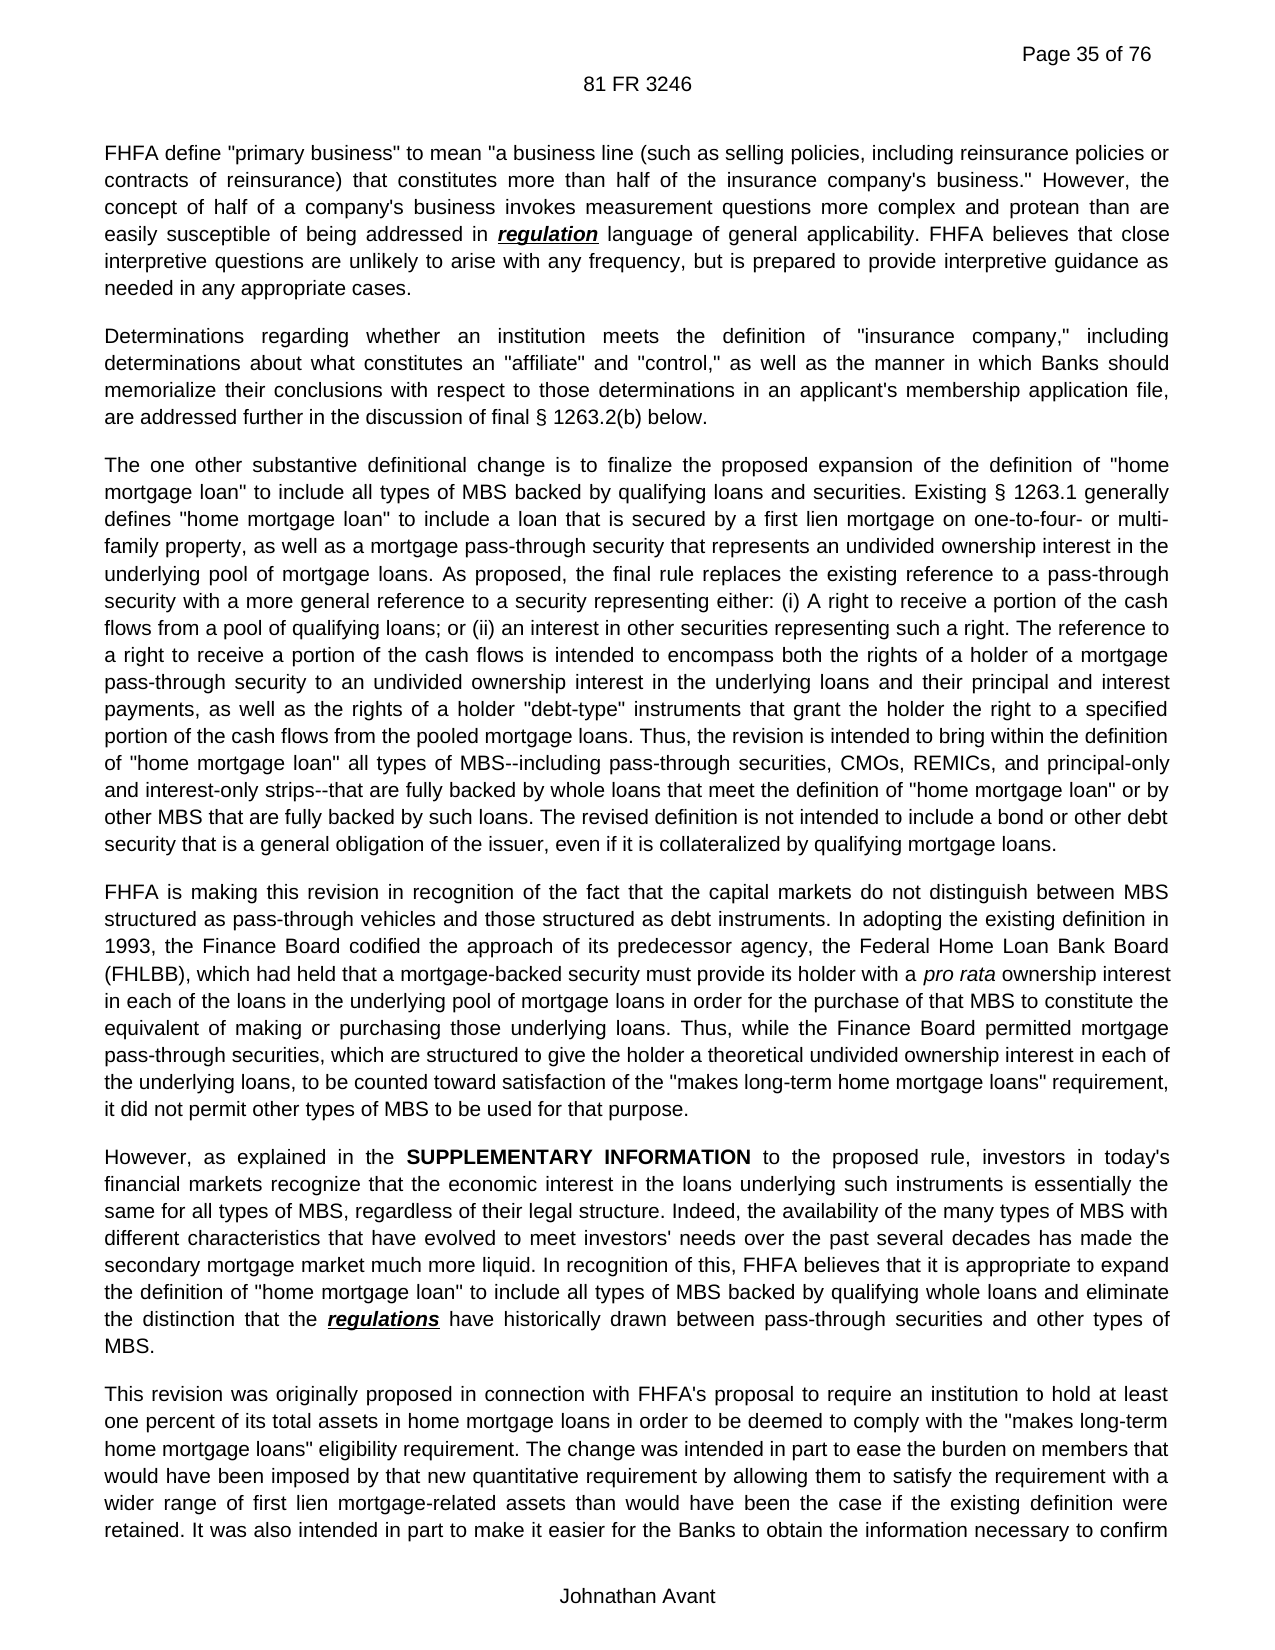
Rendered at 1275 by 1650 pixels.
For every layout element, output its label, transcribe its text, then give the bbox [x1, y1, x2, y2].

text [104, 137, 1171, 300]
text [104, 1379, 1171, 1542]
text The one other substantive definitional change is to finalize the proposed expansion of the definition of "home mortgage loan" to include all types of MBS backed by qualifying loans and securities. Existing § 1263.1 generally defines "home mortgage loan" to include a loan that is secured by a first lien mortgage on one-to-four- or multi-family property, as well as a mortgage pass-through security that represents an undivided ownership interest in the underlying pool of mortgage loans. As proposed, the final rule replaces the existing reference to a pass-through security with a more general reference to a security representing either: (i) A right to receive a portion of the cash flows from a pool of qualifying loans; or (ii) an interest in other securities representing such a right. The reference to a right to receive a portion of the cash flows is intended to encompass both the rights of a holder of a mortgage pass-through security to an undivided ownership interest in the underlying loans and their principal and interest payments, as well as the rights of a holder "debt-type" instruments that grant the holder the right to a specified portion of the cash flows from the pooled mortgage loans. Thus, the revision is intended to bring within the definition of "home mortgage loan" all types of MBS--including pass-through securities, CMOs, REMICs, and principal-only and interest-only strips--that are fully backed by whole loans that meet the definition of "home mortgage loan" or by other MBS that are fully backed by such loans. The revised definition is not intended to include a bond or other debt security that is a general obligation of the issuer, even if it is collateralized by qualifying mortgage loans. [104, 450, 1171, 856]
text FHFA is making this revision in recognition of the fact that the capital markets do not distinguish between MBS structured as pass-through vehicles and those structured as debt instruments. In adopting the existing definition in 1993, the Finance Board codified the approach of its predecessor agency, the Federal Home Loan Bank Board (FHLBB), which had held that a mortgage-backed security must provide its holder with a pro rata ownership interest in each of the loans in the underlying pool of mortgage loans in order for the purchase of that MBS to constitute the equivalent of making or purchasing those underlying loans. Thus, while the Finance Board permitted mortgage pass-through securities, which are structured to give the holder a theoretical undivided ownership interest in each of the underlying loans, to be counted toward satisfaction of the "makes long-term home mortgage loans" requirement, it did not permit other types of MBS to be used for that purpose. [104, 877, 1171, 1121]
text However, as explained in the SUPPLEMENTARY INFORMATION to the proposed rule, investors in today's financial markets recognize that the economic interest in the loans underlying such instruments is essentially the same for all types of MBS, regardless of their legal structure. Indeed, the availability of the many types of MBS with different characteristics that have evolved to meet investors' needs over the past several decades has made the secondary mortgage market much more liquid. In recognition of this, FHFA believes that it is appropriate to expand the definition of "home mortgage loan" to include all types of MBS backed by qualifying whole loans and eliminate the distinction that the regulations have historically drawn between pass-through securities and other types of MBS. [104, 1142, 1171, 1358]
text Determinations regarding whether an institution meets the definition of "insurance company," including determinations about what constitutes an "affiliate" and "control," as well as the manner in which Banks should memorialize their conclusions with respect to those determinations in an applicant's membership application file, are addressed further in the discussion of final § 1263.2(b) below. [104, 321, 1171, 429]
